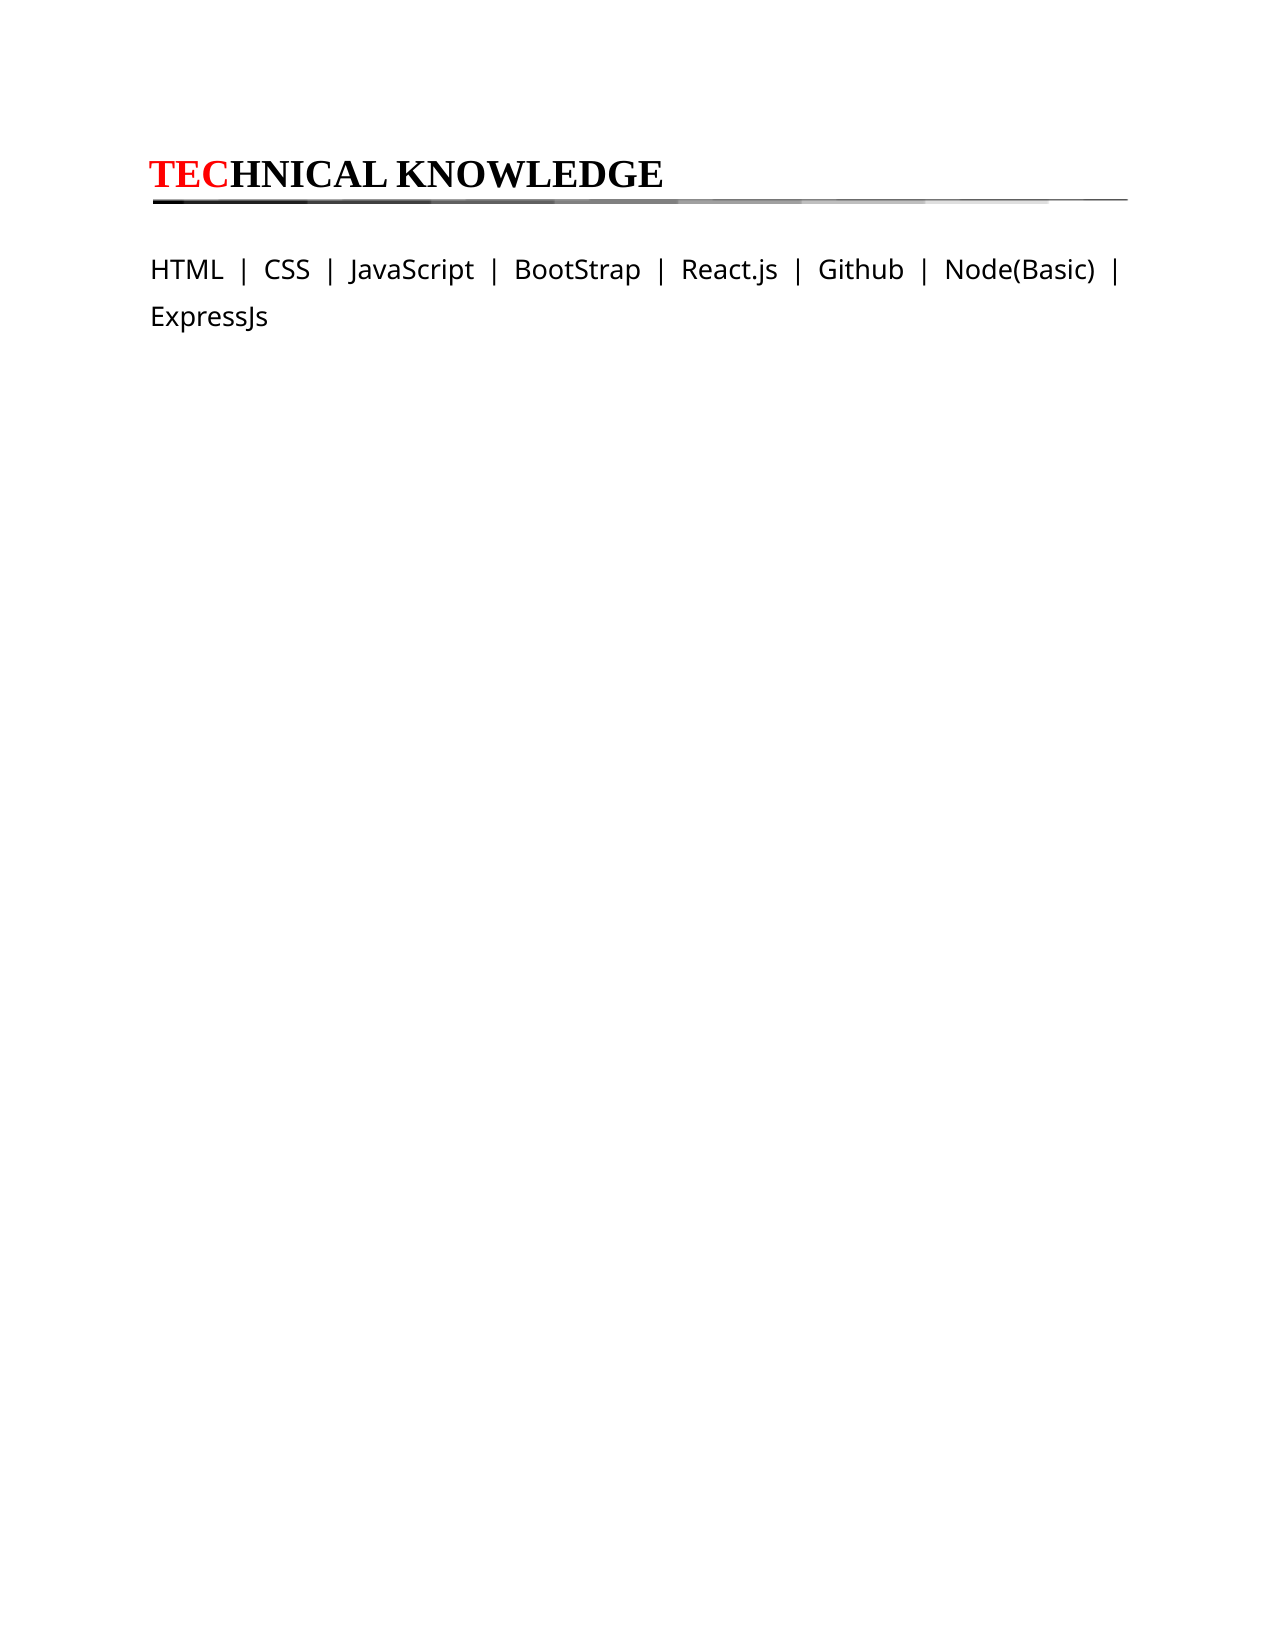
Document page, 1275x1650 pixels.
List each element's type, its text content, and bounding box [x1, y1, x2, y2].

text HTML | CSS | JavaScript | BootStrap | React.js | Github | Node(Basic) | ExpressJs [150, 250, 1124, 334]
subtitle TECHNICAL KNOWLEDGE [148, 150, 1124, 196]
picture [153, 199, 1129, 204]
